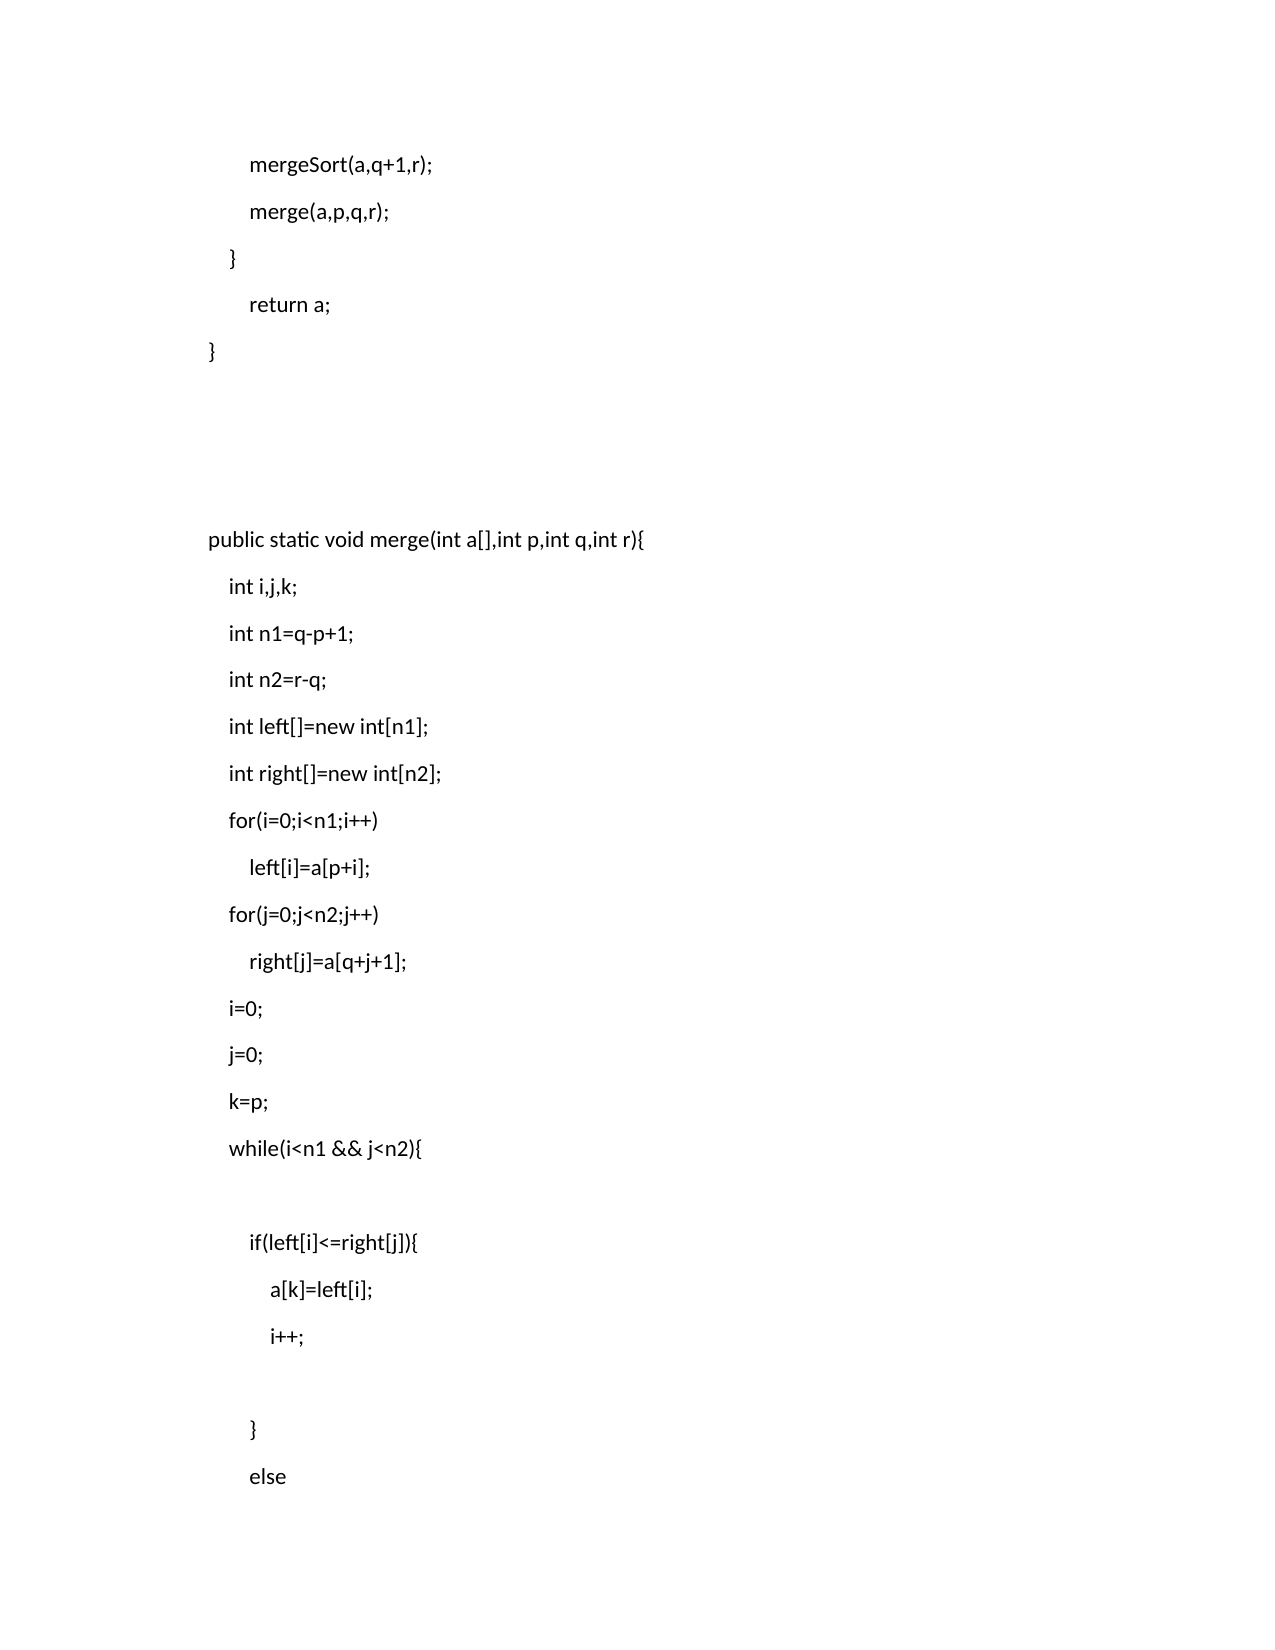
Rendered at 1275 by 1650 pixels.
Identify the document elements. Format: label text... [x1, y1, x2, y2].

text return a; [187, 291, 1125, 319]
text public static void merge(int a[],int p,int q,int r){ [187, 525, 1125, 553]
text i=0; [187, 994, 1125, 1022]
text left[i]=a[p+i]; [187, 853, 1125, 881]
text if(left[i]<=right[j]){ [187, 1228, 1125, 1256]
text } [187, 337, 1125, 366]
text merge(a,p,q,r); [187, 197, 1125, 225]
text a[k]=left[i]; [187, 1275, 1125, 1303]
text int n2=r-q; [187, 666, 1125, 694]
text int n1=q-p+1; [187, 619, 1125, 647]
text right[j]=a[q+j+1]; [187, 947, 1125, 975]
text for(i=0;i<n1;i++) [187, 806, 1125, 834]
text int right[]=new int[n2]; [187, 759, 1125, 787]
text } [187, 1416, 1125, 1444]
text int i,j,k; [187, 572, 1125, 600]
text while(i<n1 && j<n2){ [187, 1134, 1125, 1162]
text } [187, 244, 1125, 272]
text else [187, 1462, 1125, 1491]
text for(j=0;j<n2;j++) [187, 900, 1125, 928]
text i++; [187, 1322, 1125, 1350]
text k=p; [187, 1087, 1125, 1116]
text int left[]=new int[n1]; [187, 712, 1125, 741]
text mergeSort(a,q+1,r); [187, 150, 1125, 178]
text j=0; [187, 1041, 1125, 1069]
